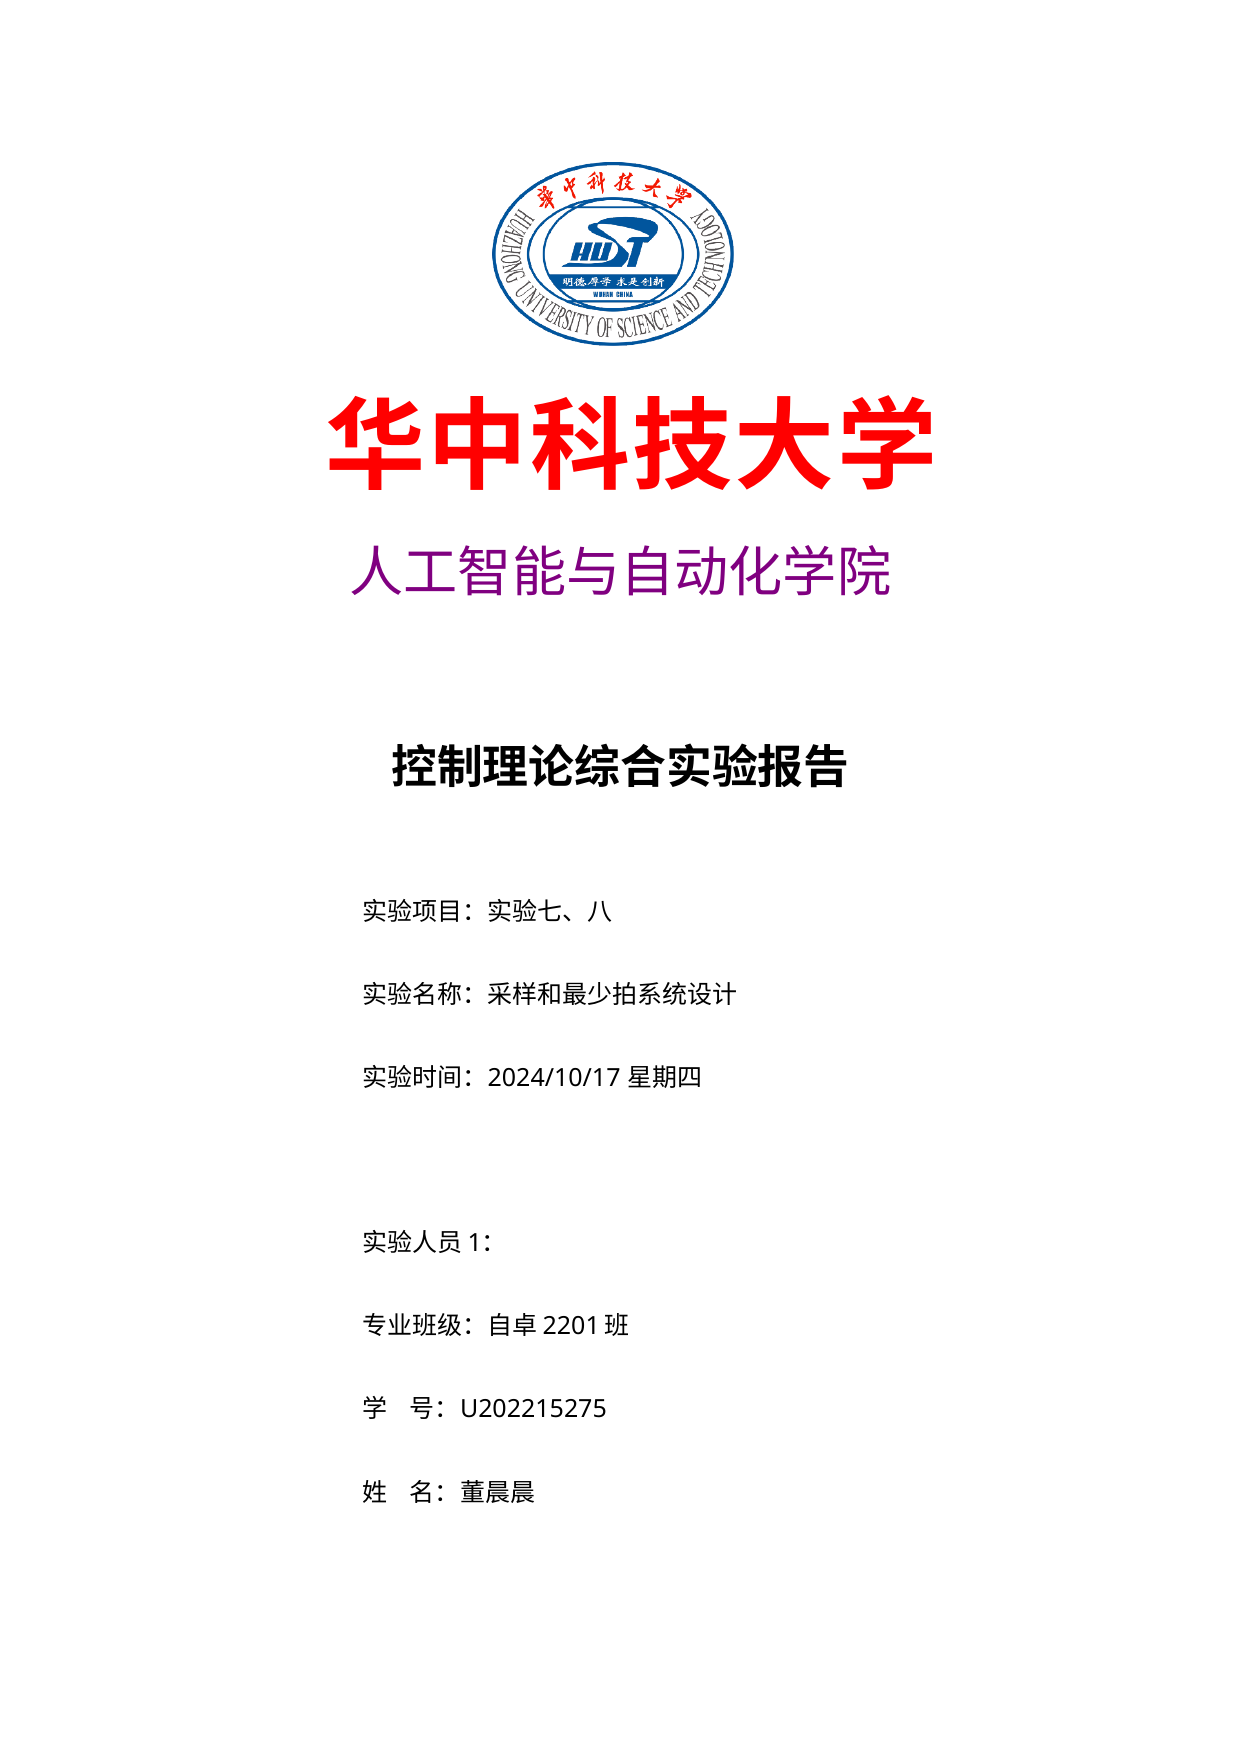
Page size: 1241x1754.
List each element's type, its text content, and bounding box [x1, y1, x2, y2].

text 姓 名：董晨晨 [319, 1458, 1053, 1523]
text 实验名称： [319, 960, 1053, 1025]
text 控制理论综合实验报告 [187, 714, 1053, 812]
text 专业班级：自卓2201班 [319, 1291, 1053, 1356]
text 华中科技大学 [209, 357, 1053, 519]
text 学 号：U202215275 [319, 1374, 1053, 1439]
picture [491, 162, 749, 346]
text 实验项目： [319, 877, 1053, 942]
text 实验时间： [319, 1043, 1053, 1108]
text 人工智能与自动化学院 [187, 519, 1053, 617]
text 实验人员1： [319, 1208, 1053, 1273]
